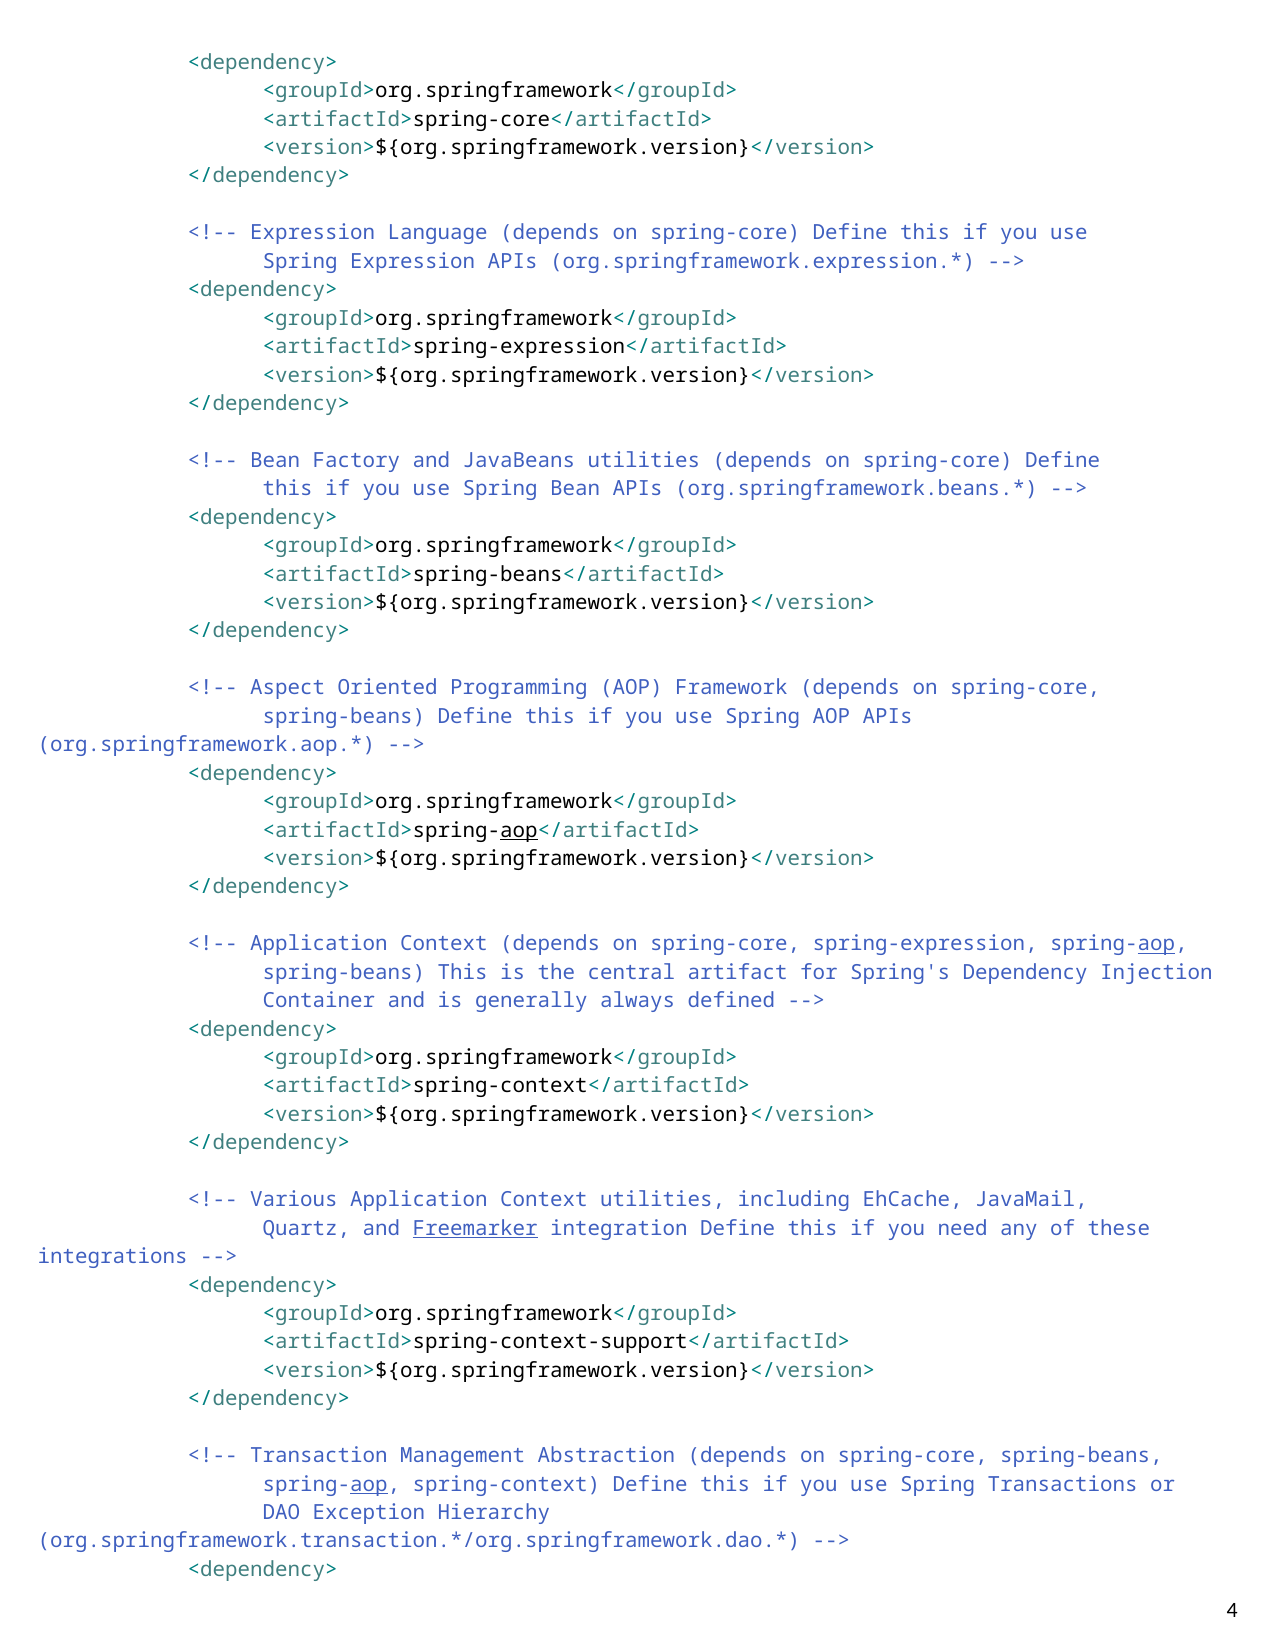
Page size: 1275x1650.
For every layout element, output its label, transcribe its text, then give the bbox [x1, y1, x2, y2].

text <!-- Expression Language (depends on spring-core) Define this if you use [37, 217, 1237, 246]
text <groupId>org.springframework</groupId> [37, 786, 1237, 815]
text <version>${org.springframework.version}</version> [37, 1355, 1237, 1383]
text DAO Exception Hierarchy (org.springframework.transaction.*/org.springframework.dao.*) --> [37, 1497, 1237, 1554]
text <!-- Transaction Management Abstraction (depends on spring-core, spring-beans, [37, 1440, 1237, 1469]
text <dependency> [37, 758, 1237, 786]
text spring-beans) Define this if you use Spring AOP APIs (org.springframework.aop.*) --> [37, 701, 1237, 758]
text </dependency> [37, 1127, 1237, 1156]
text <dependency> [37, 502, 1237, 530]
text <version>${org.springframework.version}</version> [37, 587, 1237, 616]
text Quartz, and Freemarker integration Define this if you need any of these integrations --> [37, 1213, 1237, 1270]
text <artifactId>spring-core</artifactId> [37, 104, 1237, 132]
text <dependency> [37, 1554, 1237, 1582]
text <groupId>org.springframework</groupId> [37, 75, 1237, 104]
text <!-- Various Application Context utilities, including EhCache, JavaMail, [37, 1184, 1237, 1213]
text <version>${org.springframework.version}</version> [37, 360, 1237, 388]
text <!-- Bean Factory and JavaBeans utilities (depends on spring-core) Define [37, 445, 1237, 473]
text Spring Expression APIs (org.springframework.expression.*) --> [37, 246, 1237, 274]
text <groupId>org.springframework</groupId> [37, 1298, 1237, 1327]
text </dependency> [37, 388, 1237, 417]
text <version>${org.springframework.version}</version> [37, 132, 1237, 161]
text </dependency> [37, 616, 1237, 644]
text <groupId>org.springframework</groupId> [37, 530, 1237, 559]
text <artifactId>spring-aop</artifactId> [37, 815, 1237, 843]
text spring-beans) This is the central artifact for Spring's Dependency Injection [37, 957, 1237, 985]
text </dependency> [37, 1383, 1237, 1412]
text this if you use Spring Bean APIs (org.springframework.beans.*) --> [37, 473, 1237, 502]
text </dependency> [37, 161, 1237, 189]
text <dependency> [37, 1270, 1237, 1298]
text Container and is generally always defined --> [37, 985, 1237, 1014]
text <groupId>org.springframework</groupId> [37, 1042, 1237, 1071]
text <artifactId>spring-beans</artifactId> [37, 559, 1237, 587]
text <!-- Application Context (depends on spring-core, spring-expression, spring-aop, [37, 928, 1237, 957]
text <groupId>org.springframework</groupId> [37, 303, 1237, 331]
text <dependency> [37, 47, 1237, 75]
text spring-aop, spring-context) Define this if you use Spring Transactions or [37, 1469, 1237, 1497]
text <dependency> [37, 1014, 1237, 1042]
text <artifactId>spring-expression</artifactId> [37, 331, 1237, 360]
text </dependency> [37, 872, 1237, 900]
text <artifactId>spring-context-support</artifactId> [37, 1327, 1237, 1355]
text <version>${org.springframework.version}</version> [37, 843, 1237, 872]
text <!-- Aspect Oriented Programming (AOP) Framework (depends on spring-core, [37, 672, 1237, 701]
text <dependency> [37, 274, 1237, 303]
text <artifactId>spring-context</artifactId> [37, 1071, 1237, 1099]
text <version>${org.springframework.version}</version> [37, 1099, 1237, 1127]
